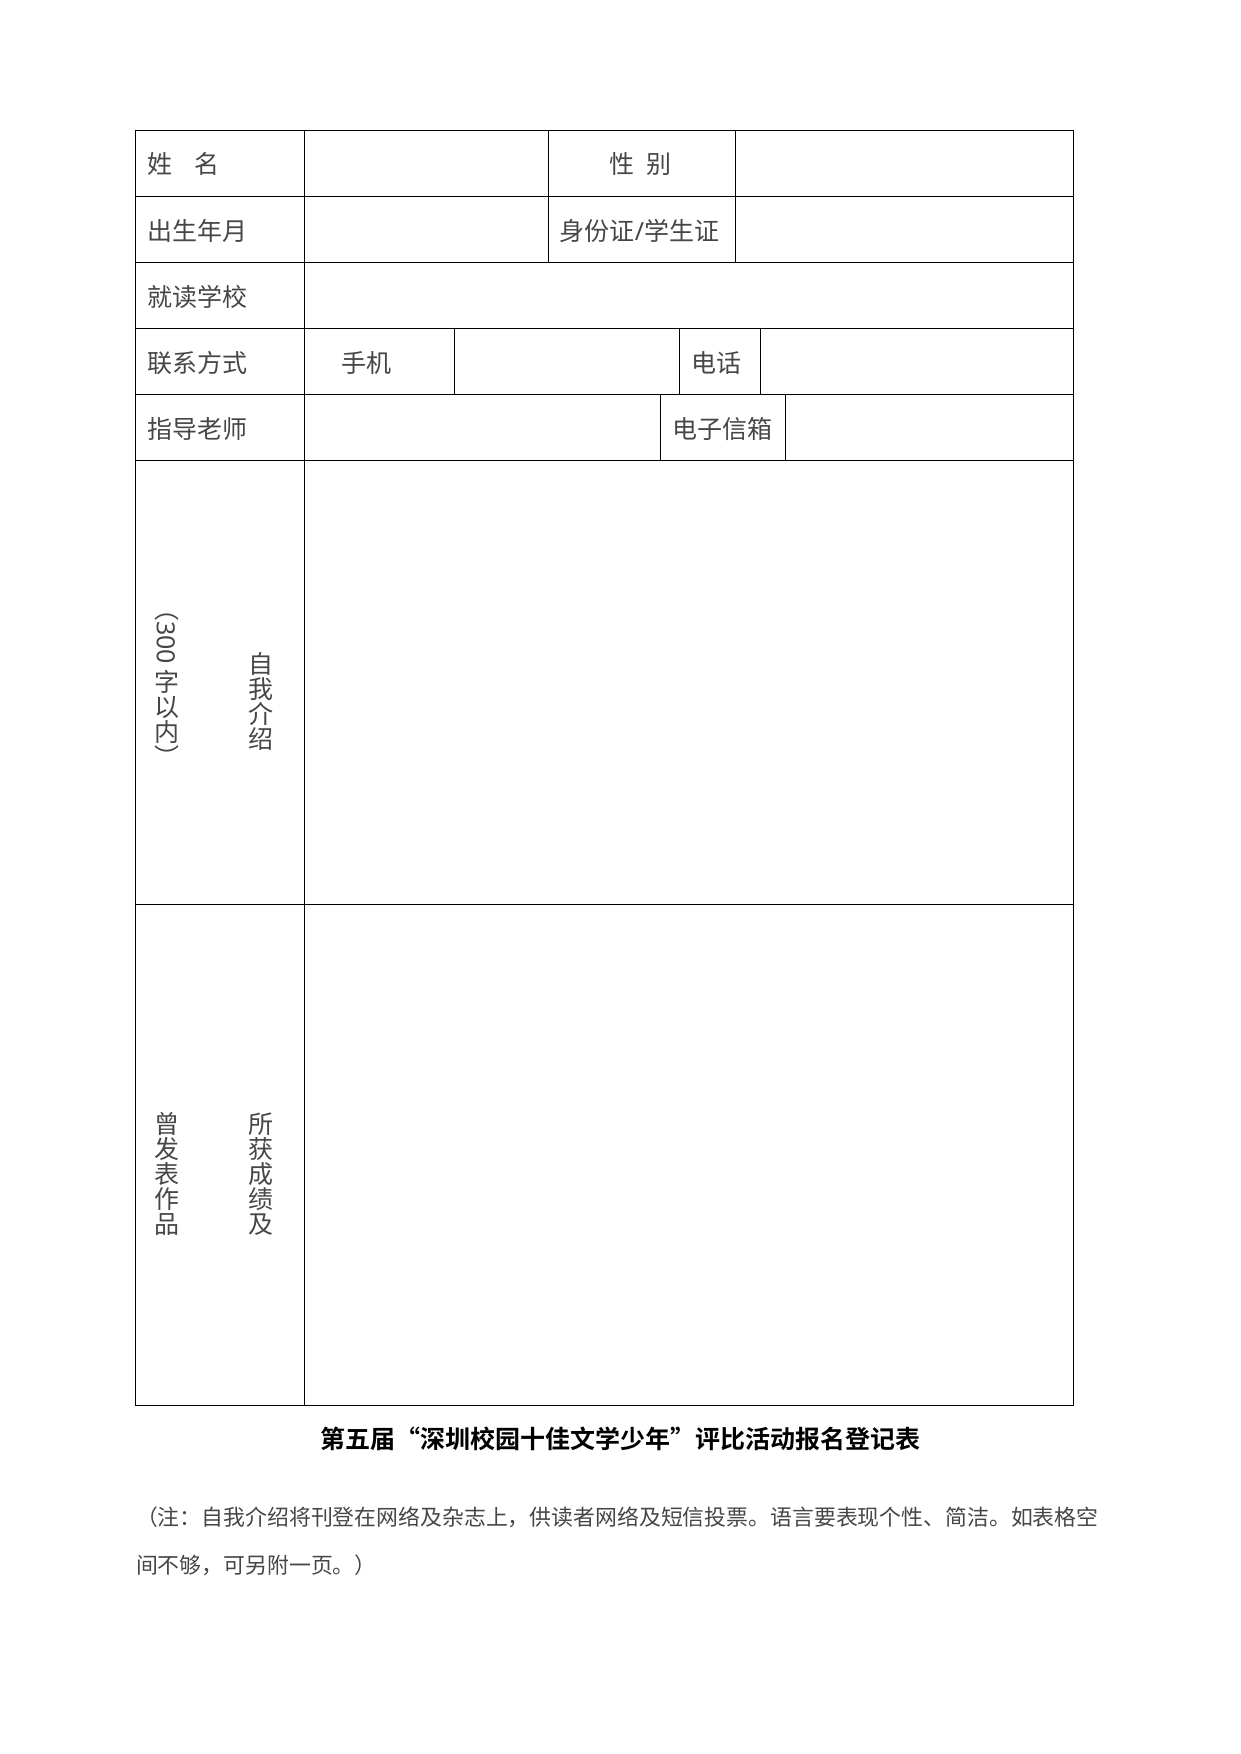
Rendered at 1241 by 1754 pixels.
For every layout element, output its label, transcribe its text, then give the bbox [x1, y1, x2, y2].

table_header [736, 131, 1073, 196]
table_cell [305, 461, 1073, 904]
table_cell 就读学校 [136, 263, 304, 328]
table_cell 指导老师 [136, 395, 304, 460]
table_cell 电子信箱 [661, 395, 785, 460]
table_cell [305, 197, 548, 262]
table_cell [736, 197, 1073, 262]
table_header [305, 131, 548, 196]
table_cell 身份证/学生证 [549, 197, 735, 262]
table_cell [786, 395, 1073, 460]
text （注：自我介绍将刊登在网络及杂志上，供读者网络及短信投票。语言要表现个性、简洁。如表格空间不够，可另附一页。） [136, 1499, 1104, 1580]
table_cell [305, 395, 660, 460]
table_cell [455, 329, 679, 394]
text 第五届“深圳校园十佳文学少年”评比活动报名登记表 [136, 1405, 1104, 1470]
table_cell [305, 263, 1073, 328]
table_cell [305, 905, 1073, 1405]
table_cell 电话 [680, 329, 760, 394]
table_cell 出生年月 [136, 197, 304, 262]
table_cell 自我介绍 （300字以内） [136, 461, 304, 904]
table_cell 所获成绩及 曾发表作品 [136, 905, 304, 1405]
table_header 姓 名 [136, 131, 304, 196]
table_header 性 别 [549, 131, 735, 196]
table_cell 联系方式 [136, 329, 304, 394]
table_cell 手机 [305, 329, 454, 394]
table_cell [761, 329, 1073, 394]
